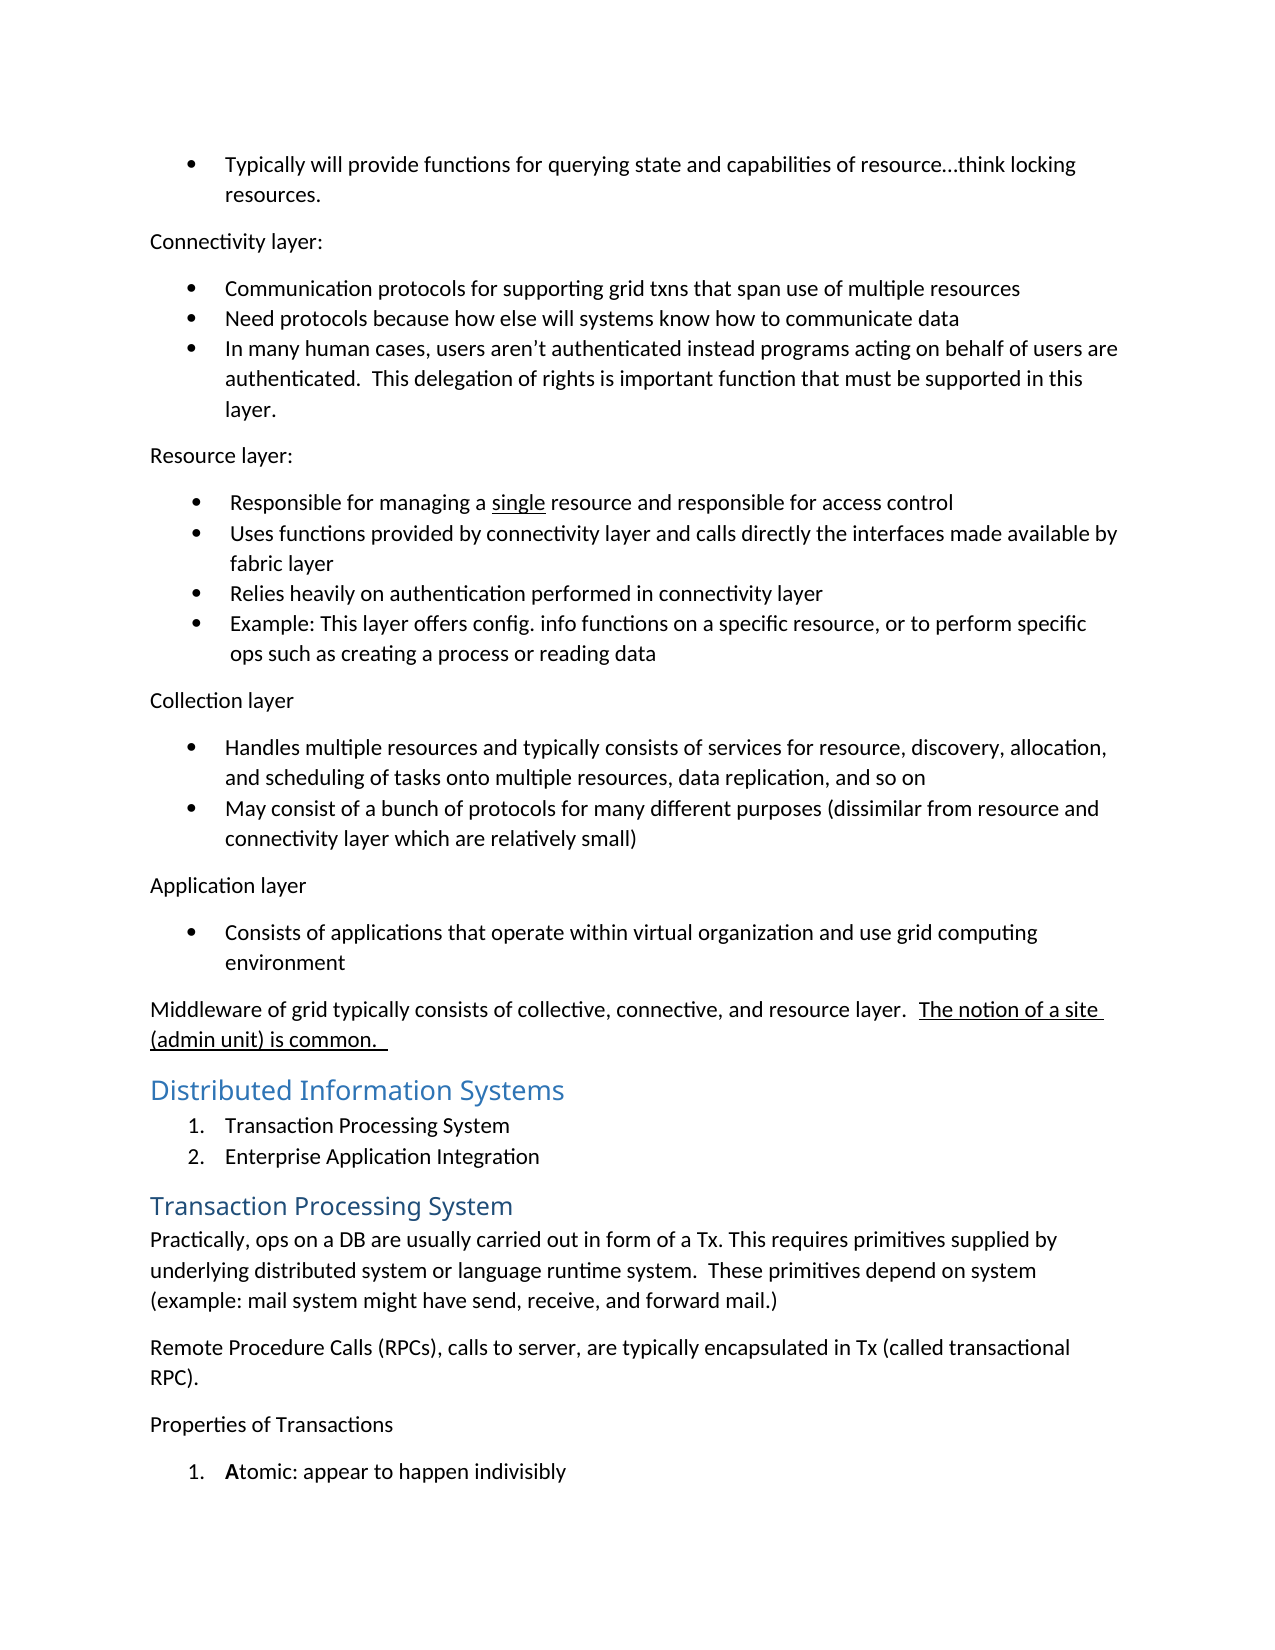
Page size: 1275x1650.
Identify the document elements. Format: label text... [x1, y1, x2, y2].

text Collection layer [150, 686, 1125, 714]
text Practically, ops on a DB are usually carried out in form of a Tx. This requires primitives supplied by underlying distributed system or language runtime system. These primitives depend on system (example: mail system might have send, receive, and forward mail.) [150, 1226, 1125, 1314]
text Remote Procedure Calls (RPCs), calls to server, are typically encapsulated in Tx (called transactional RPC). [150, 1333, 1125, 1391]
list Typically will provide functions for querying state and capabilities of resource…think locking resources. [187, 150, 1125, 208]
list Relies heavily on authentication performed in connectivity layer [192, 579, 1125, 607]
text Connectivity layer: [150, 227, 1125, 255]
list Transaction Processing System [187, 1112, 1125, 1140]
list In many human cases, users aren’t authenticated instead programs acting on behalf of users are authenticated. This delegation of rights is important function that must be supported in this layer. [187, 334, 1125, 423]
list Communication protocols for supporting grid txns that span use of multiple resources [187, 274, 1125, 302]
text Resource layer: [150, 442, 1125, 470]
list Need protocols because how else will systems know how to communicate data [187, 304, 1125, 332]
list Uses functions provided by connectivity layer and calls directly the interfaces made available by fabric layer [192, 519, 1125, 577]
text Properties of Transactions [150, 1410, 1125, 1438]
text Application layer [150, 871, 1125, 899]
list Atomic: appear to happen indivisibly [187, 1457, 1125, 1485]
list May consist of a bunch of protocols for many different purposes (dissimilar from resource and connectivity layer which are relatively small) [187, 794, 1125, 852]
subtitle Distributed Information Systems [150, 1072, 1125, 1109]
list Responsible for managing a single resource and responsible for access control [192, 488, 1125, 517]
subtitle Transaction Processing System [150, 1189, 1125, 1223]
list Example: This layer offers config. info functions on a specific resource, or to perform specific ops such as creating a process or reading data [192, 609, 1125, 668]
list Handles multiple resources and typically consists of services for resource, discovery, allocation, and scheduling of tasks onto multiple resources, data replication, and so on [187, 733, 1125, 792]
text Middleware of grid typically consists of collective, connective, and resource layer. The notion of a site (admin unit) is common. [150, 995, 1125, 1053]
list Consists of applications that operate within virtual organization and use grid computing environment [187, 918, 1125, 976]
list Enterprise Application Integration [187, 1142, 1125, 1170]
